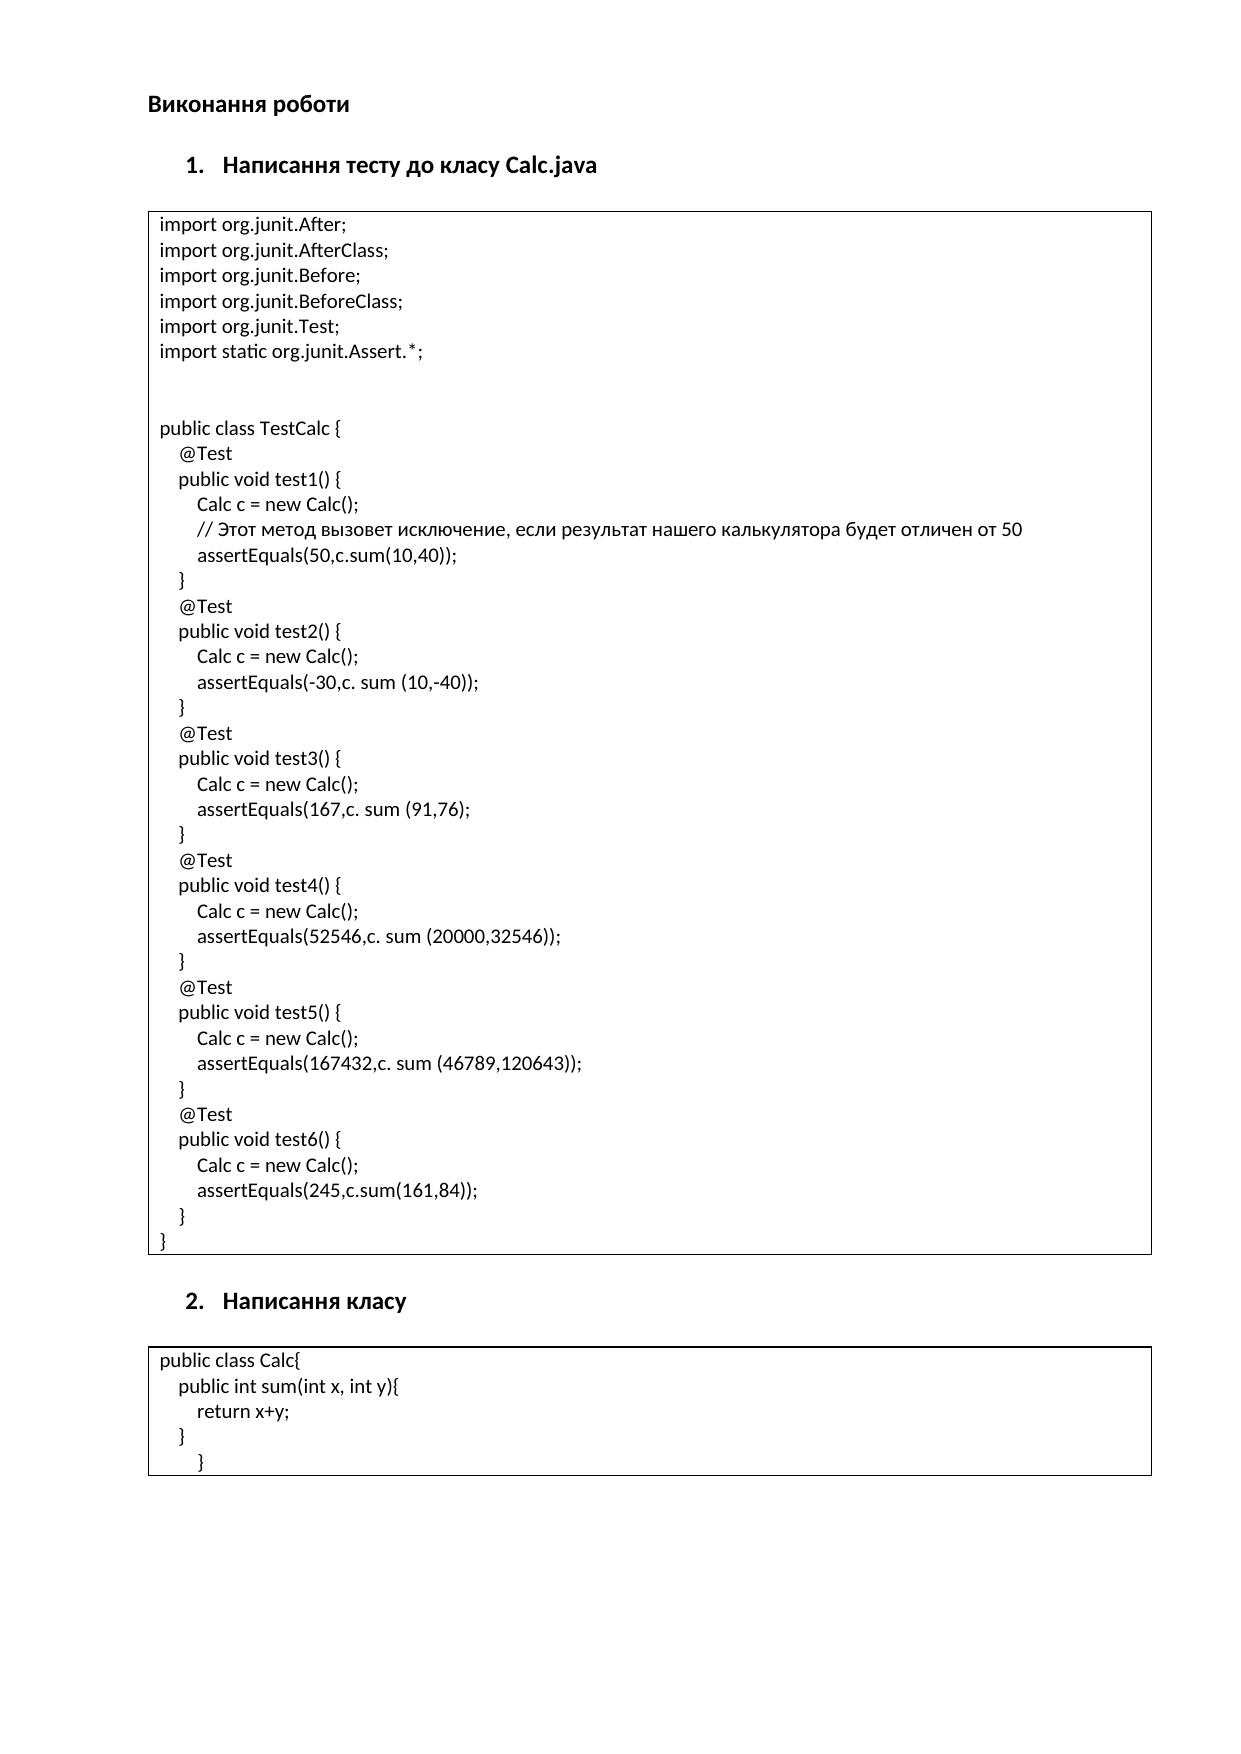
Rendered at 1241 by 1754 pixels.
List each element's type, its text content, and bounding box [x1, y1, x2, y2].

list Написання класу [185, 1285, 1152, 1316]
table_header import org.junit.After; import org.junit.AfterClass; import org.junit.Before; import org.junit.BeforeClass; import org.junit.Test; import static org.junit.Assert.*; public class TestCalc { @Test public void test1() { Calc c = new Calc(); // Этот метод вызовет исключение, если результат нашего калькулятора будет отличен от 50 assertEquals(50,c.sum(10,40)); } @Test public void test2() { Calc c = new Calc(); assertEquals(-30,c. sum (10,-40)); } @Test public void test3() { Calc c = new Calc(); assertEquals(167,c. sum (91,76); } @Test public void test4() { Calc c = new Calc(); assertEquals(52546,c. sum (20000,32546)); } @Test public void test5() { Calc c = new Calc(); assertEquals(167432,c. sum (46789,120643)); } @Test public void test6() { Calc c = new Calc(); assertEquals(245,c.sum(161,84)); } } [149, 212, 1151, 1254]
table_header public class Calc{ public int sum(int x, int y){ return x+y; } } [149, 1348, 1151, 1474]
list Написання тесту до класу Calc.java [185, 149, 1152, 180]
text Виконання роботи [148, 88, 1152, 119]
